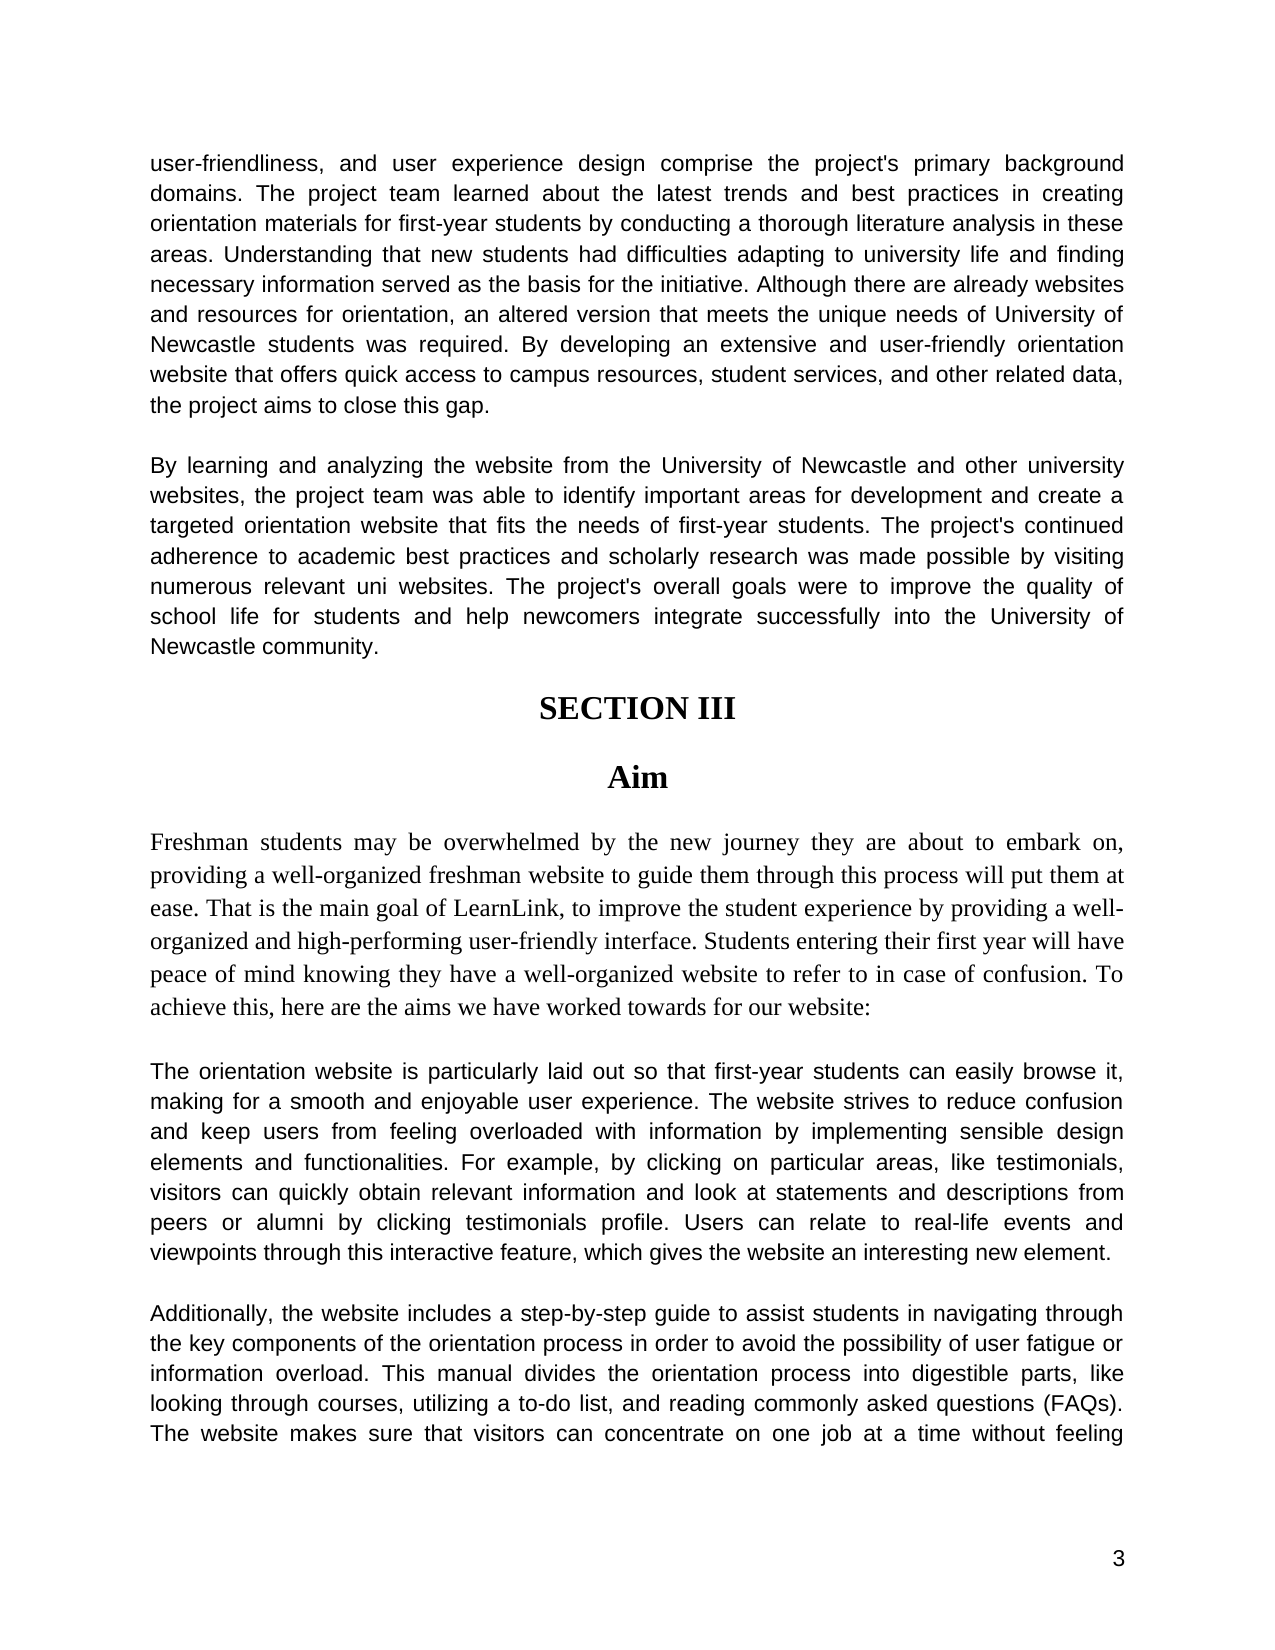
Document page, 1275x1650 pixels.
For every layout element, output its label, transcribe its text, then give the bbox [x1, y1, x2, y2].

text Freshman students may be overwhelmed by the new journey they are about to embark on, providing a well-organized freshman website to guide them through this process will put them at ease. That is the main goal of LearnLink, to improve the student experience by providing a well-organized and high-performing user-friendly interface. Students entering their first year will have peace of mind knowing they have a well-organized website to refer to in case of confusion. To achieve this, here are the aims we have worked towards for our website: [150, 827, 1125, 1021]
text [150, 150, 1125, 418]
text The orientation website is particularly laid out so that first-year students can easily browse it, making for a smooth and enjoyable user experience. The website strives to reduce confusion and keep users from feeling overloaded with information by implementing sensible design elements and functionalities. For example, by clicking on particular areas, like testimonials, visitors can quickly obtain relevant information and look at statements and descriptions from peers or alumni by clicking testimonials profile. Users can relate to real-life events and viewpoints through this interactive feature, which gives the website an interesting new element. [150, 1058, 1125, 1265]
text By learning and analyzing the website from the University of Newcastle and other university websites, the project team was able to identify important areas for development and create a targeted orientation website that fits the needs of first-year students. The project's continued adherence to academic best practices and scholarly research was made possible by visiting numerous relevant uni websites. The project's overall goals were to improve the quality of school life for students and help newcomers integrate successfully into the University of Newcastle community. [150, 452, 1125, 660]
subtitle SECTION III [150, 688, 1125, 727]
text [150, 1299, 1125, 1447]
subtitle Aim [150, 758, 1125, 796]
